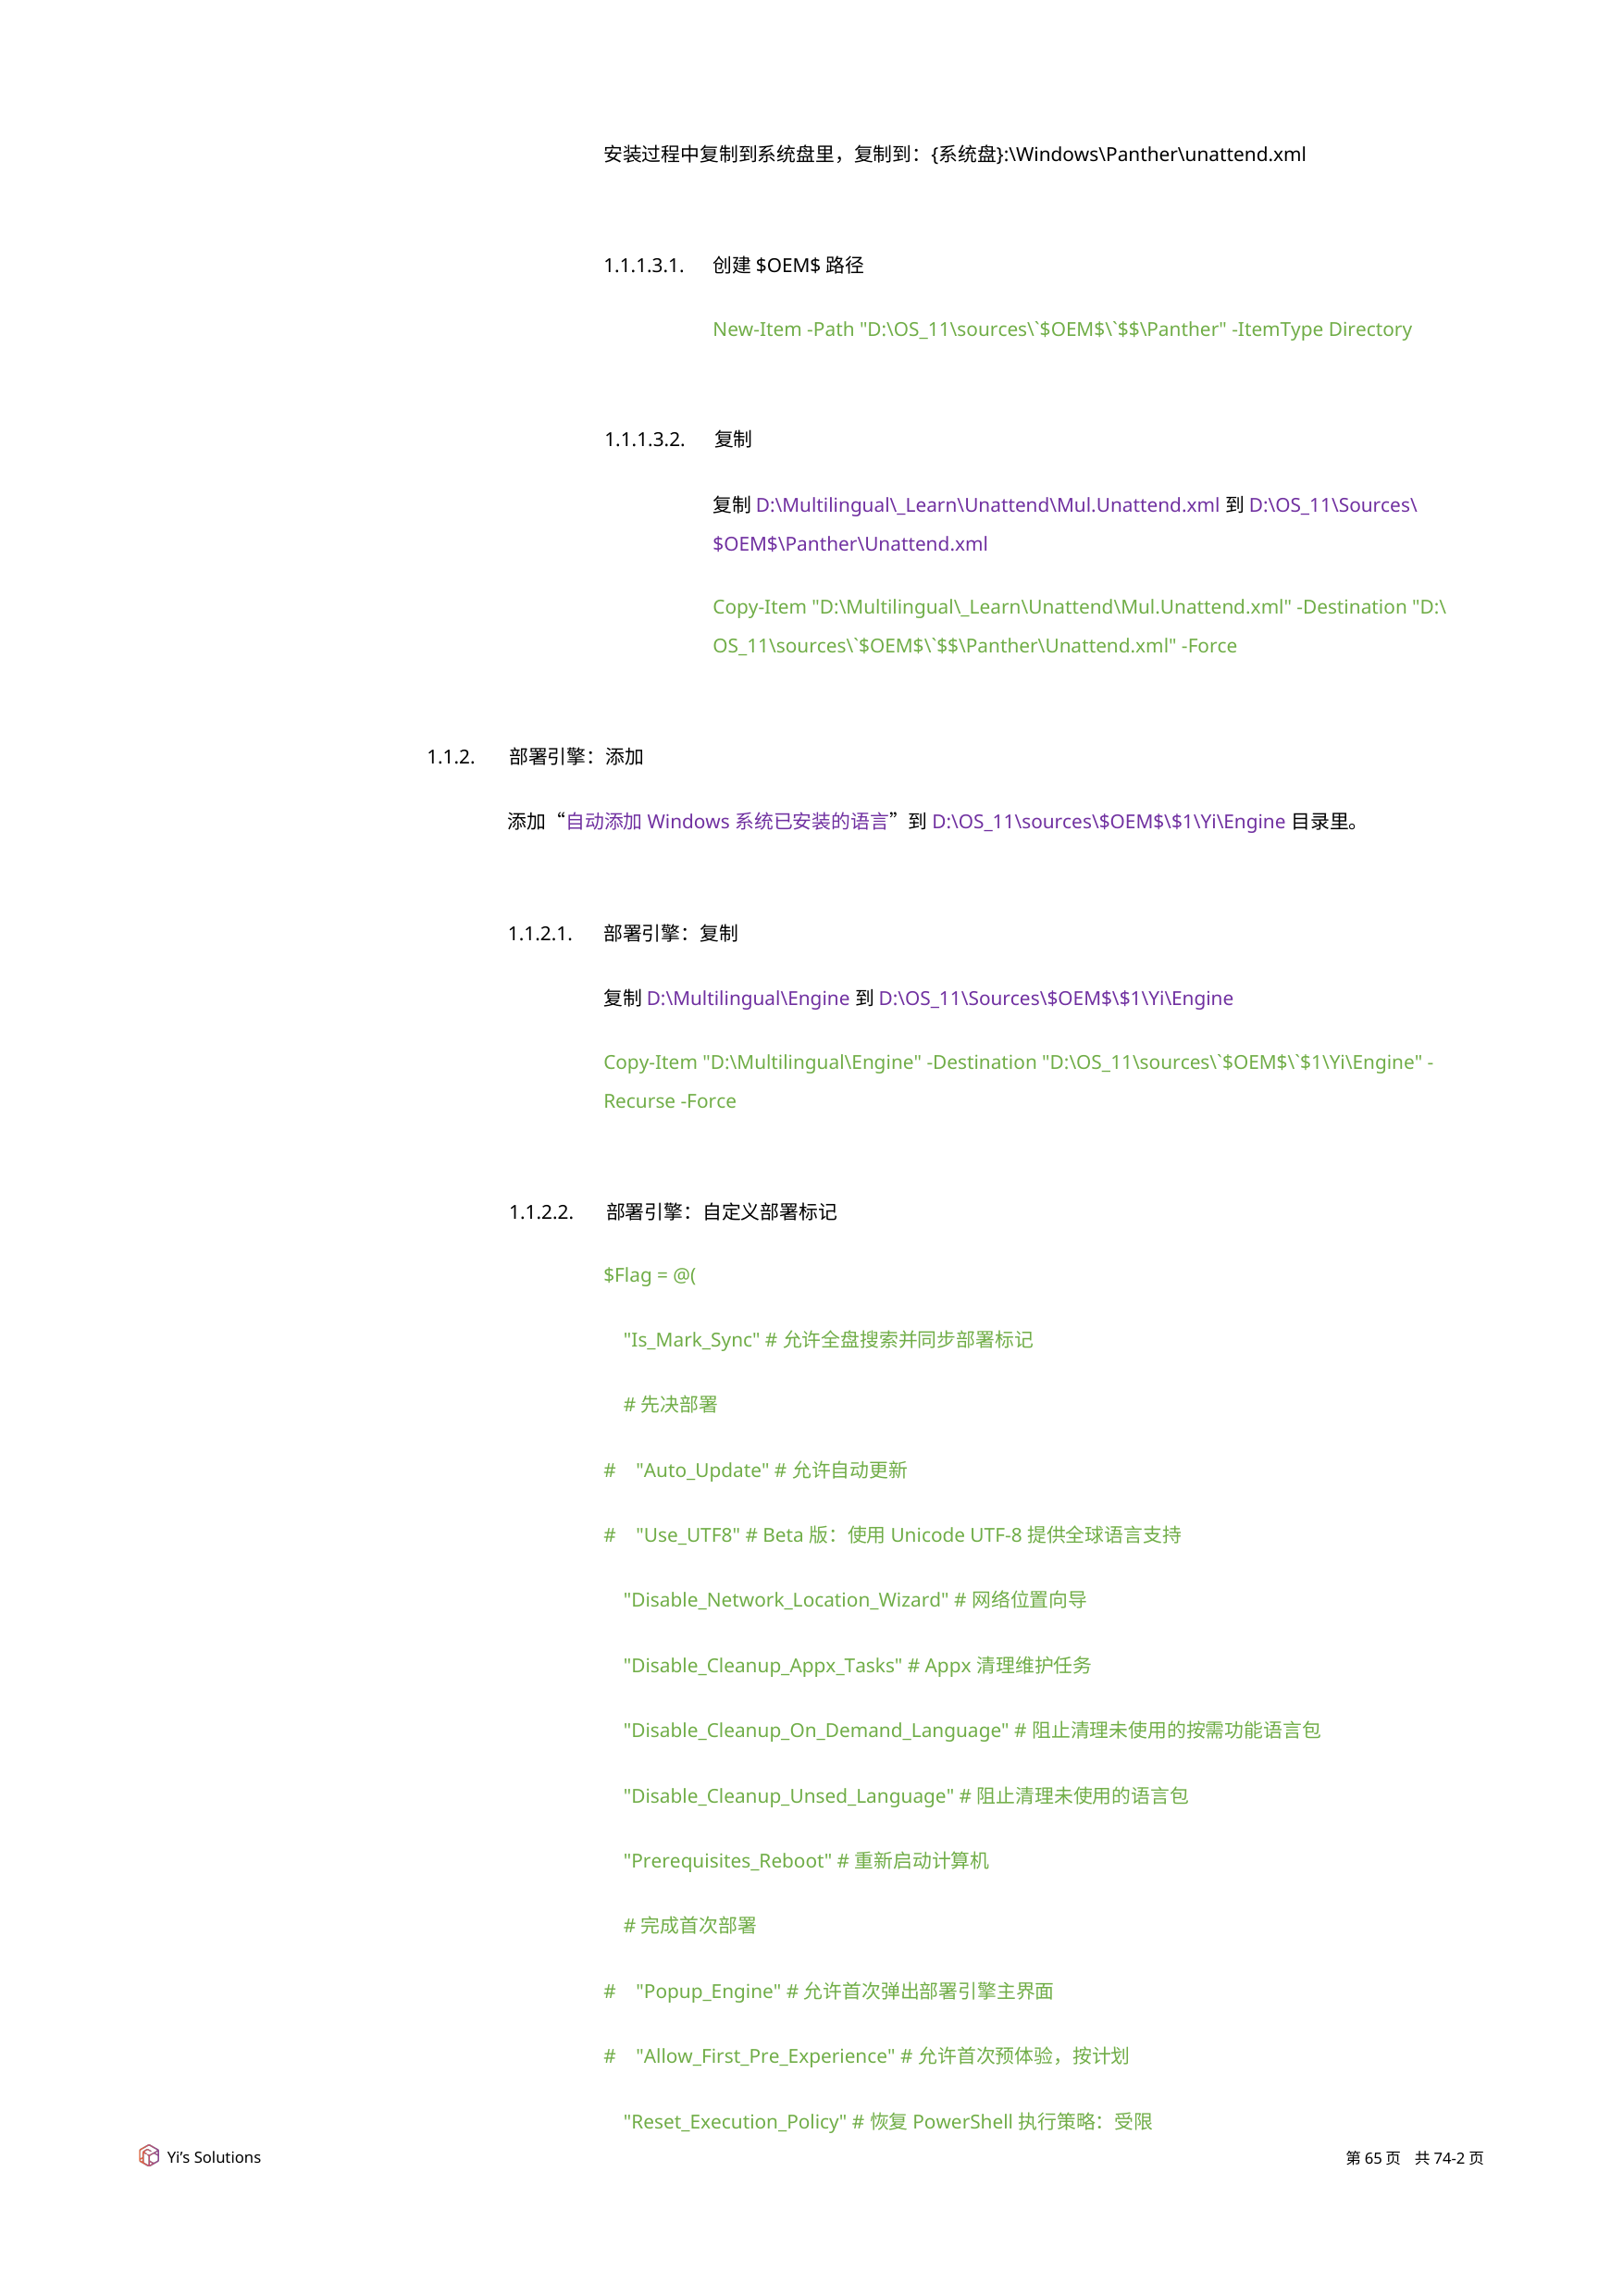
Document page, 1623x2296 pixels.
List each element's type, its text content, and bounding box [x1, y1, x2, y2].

subtitle 创建 $OEM$ 路径 [603, 250, 1484, 279]
list # 先决部署 [603, 1389, 1484, 1418]
list $Flag = @( [603, 1261, 1484, 1288]
list "Disable_Cleanup_Appx_Tasks" # Appx 清理维护任务 [603, 1650, 1484, 1678]
picture [139, 2144, 159, 2166]
text 添加“自动添加 Windows 系统已安装的语言”到 D:\OS_11\sources\$OEM$\$1\Yi\Engine 目录里。 [508, 807, 1484, 835]
list "Is_Mark_Sync" # 允许全盘搜索并同步部署标记 [603, 1324, 1484, 1352]
list # "Auto_Update" # 允许自动更新 [603, 1455, 1484, 1483]
list # 完成首次部署 [603, 1911, 1484, 1939]
list "Disable_Cleanup_On_Demand_Language" # 阻止清理未使用的按需功能语言包 [603, 1715, 1484, 1744]
list Copy-Item "D:\Multilingual\_Learn\Unattend\Mul.Unattend.xml" -Destination "D:\OS_11\sources\`$OEM$\`$$\Panther\Unattend.xml" -Force [712, 593, 1484, 659]
subtitle 部署引擎：添加 [427, 741, 1484, 769]
list "Disable_Cleanup_Unsed_Language" # 阻止清理未使用的语言包 [603, 1781, 1484, 1808]
list New-Item -Path "D:\OS_11\sources\`$OEM$\`$$\Panther" -ItemType Directory [712, 316, 1484, 341]
list "Reset_Execution_Policy" # 恢复 PowerShell 执行策略：受限 [603, 2106, 1484, 2134]
subtitle 部署引擎：自定义部署标记 [509, 1197, 1484, 1224]
list # "Popup_Engine" # 允许首次弹出部署引擎主界面 [603, 1976, 1484, 2004]
list "Prerequisites_Reboot" # 重新启动计算机 [603, 1845, 1484, 1874]
subtitle 复制 [604, 424, 1484, 453]
list 复制 D:\Multilingual\Engine 到 D:\OS_11\Sources\$OEM$\$1\Yi\Engine [603, 983, 1484, 1011]
list # "Allow_First_Pre_Experience" # 允许首次预体验，按计划 [603, 2042, 1484, 2069]
list 复制 D:\Multilingual\_Learn\Unattend\Mul.Unattend.xml 到 D:\OS_11\Sources\$OEM$\Panther\Unattend.xml [712, 490, 1484, 557]
list "Disable_Network_Location_Wizard" # 网络位置向导 [603, 1585, 1484, 1613]
list 安装过程中复制到系统盘里，复制到：{系统盘}:\Windows\Panther\unattend.xml [603, 139, 1484, 167]
subtitle 部署引擎：复制 [508, 918, 1484, 946]
list Copy-Item "D:\Multilingual\Engine" -Destination "D:\OS_11\sources\`$OEM$\`$1\Yi\Engine" -Recurse -Force [603, 1049, 1484, 1114]
list # "Use_UTF8" # Beta 版：使用 Unicode UTF-8 提供全球语言支持 [603, 1520, 1484, 1548]
